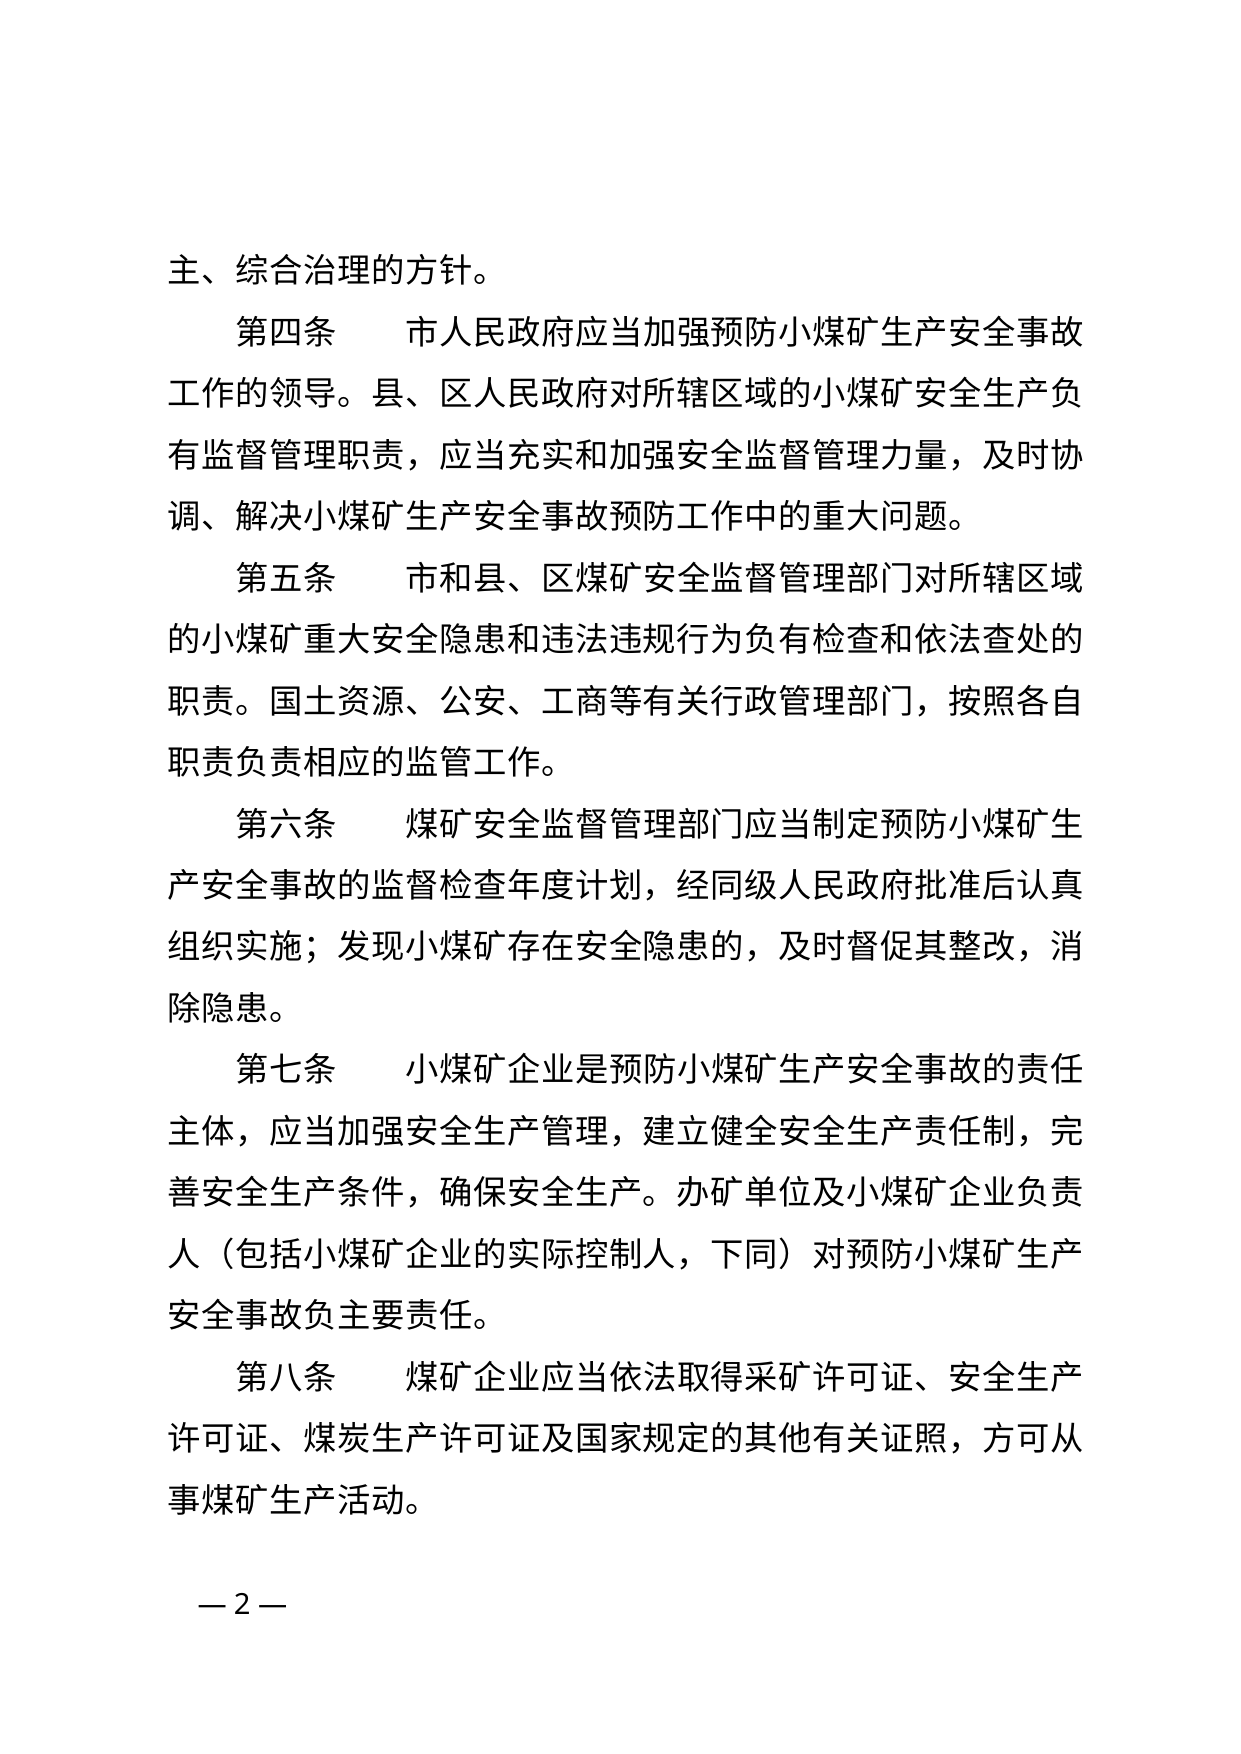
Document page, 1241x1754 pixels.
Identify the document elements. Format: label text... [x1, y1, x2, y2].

text 第五条 市和县、区煤矿安全监督管理部门对所辖区域的小煤矿重大安全隐患和违法违规行为负有检查和依法查处的职责。国土资源、公安、工商等有关行政管理部门，按照各自职责负责相应的监管工作。 [168, 545, 1084, 791]
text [168, 238, 1084, 299]
text 第四条 市人民政府应当加强预防小煤矿生产安全事故工作的领导。县、区人民政府对所辖区域的小煤矿安全生产负有监督管理职责，应当充实和加强安全监督管理力量，及时协调、解决小煤矿生产安全事故预防工作中的重大问题。 [168, 299, 1084, 545]
text 第六条 煤矿安全监督管理部门应当制定预防小煤矿生产安全事故的监督检查年度计划，经同级人民政府批准后认真组织实施；发现小煤矿存在安全隐患的，及时督促其整改，消除隐患。 [168, 791, 1084, 1037]
text 第七条 小煤矿企业是预防小煤矿生产安全事故的责任主体，应当加强安全生产管理，建立健全安全生产责任制，完善安全生产条件，确保安全生产。办矿单位及小煤矿企业负责人（包括小煤矿企业的实际控制人，下同）对预防小煤矿生产安全事故负主要责任。 [168, 1037, 1084, 1344]
text 第八条 煤矿企业应当依法取得采矿许可证、安全生产许可证、煤炭生产许可证及国家规定的其他有关证照，方可从事煤矿生产活动。 [168, 1344, 1084, 1528]
